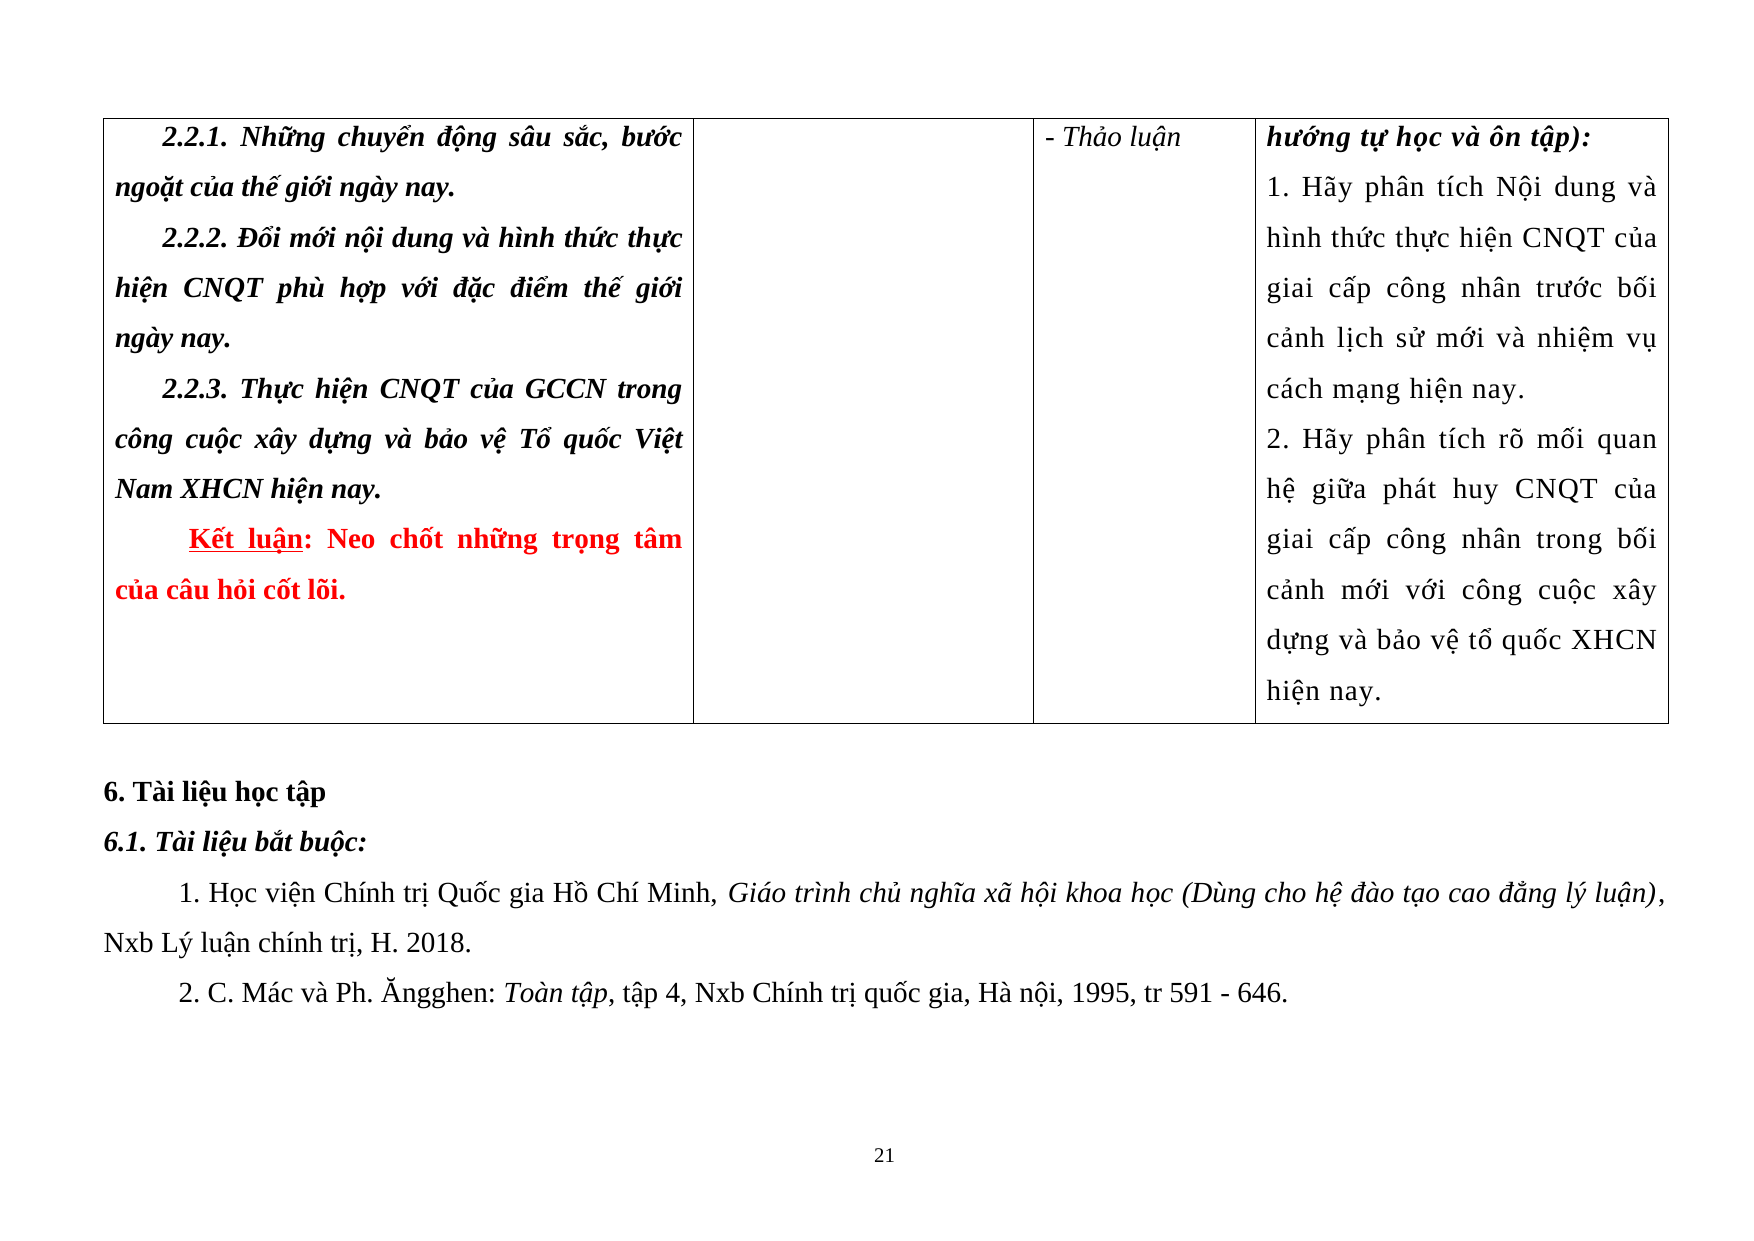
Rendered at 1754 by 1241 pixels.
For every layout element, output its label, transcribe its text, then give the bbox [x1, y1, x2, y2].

text 6.1. Tài liệu bắt buộc: [103, 824, 1665, 858]
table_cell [1034, 119, 1255, 723]
text 6. Tài liệu học tập [103, 774, 1665, 808]
text 2. C. Mác và Ph. Ăngghen: Toàn tập, tập 4, Nxb Chính trị quốc gia, Hà nội, 1995, tr 591 - 646. [103, 975, 1665, 1009]
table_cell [104, 119, 693, 723]
text 1. Học viện Chính trị Quốc gia Hồ Chí Minh, Giáo trình chủ nghĩa xã hội khoa học (Dùng cho hệ đào tạo cao đẳng lý luận), Nxb Lý luận chính trị, H. 2018. [103, 875, 1665, 959]
table_cell [694, 119, 1033, 723]
